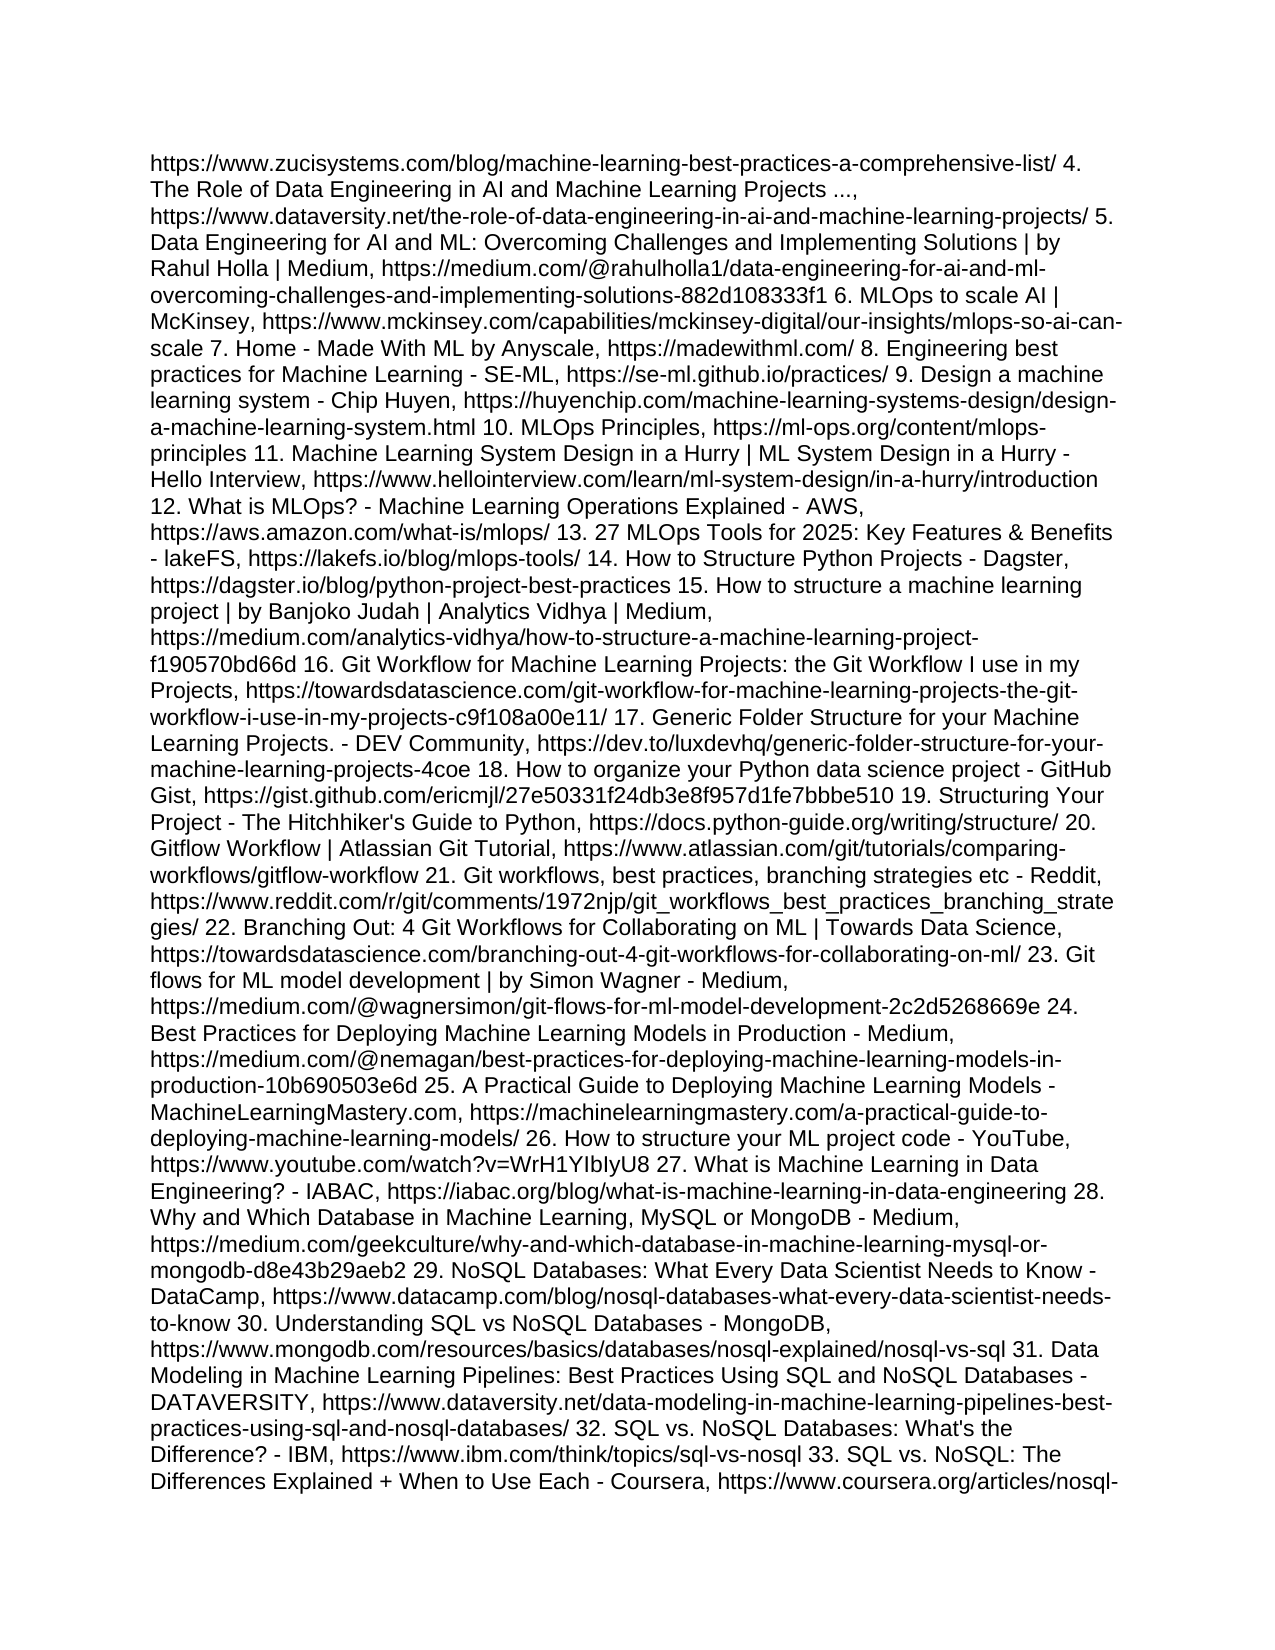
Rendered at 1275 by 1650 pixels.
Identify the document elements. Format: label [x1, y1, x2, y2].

text [150, 150, 1125, 1494]
